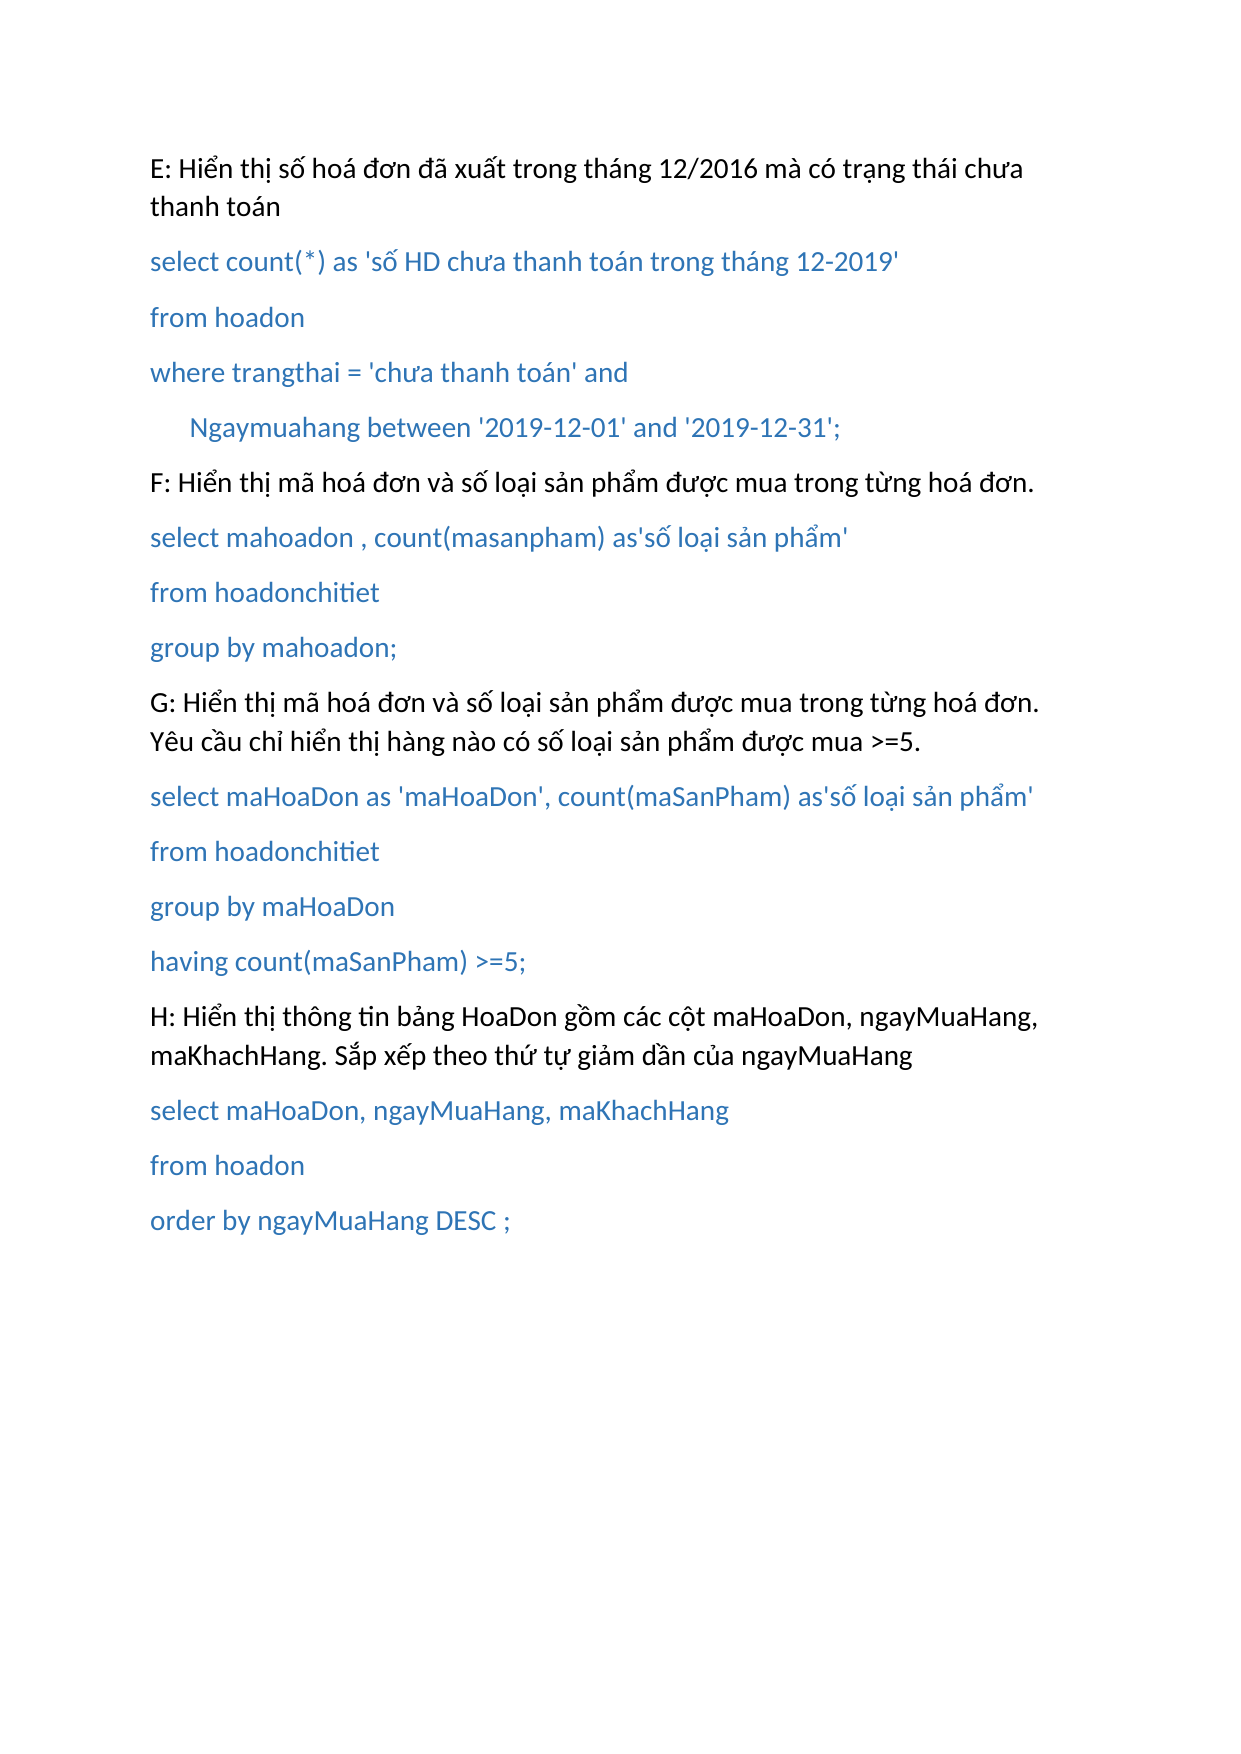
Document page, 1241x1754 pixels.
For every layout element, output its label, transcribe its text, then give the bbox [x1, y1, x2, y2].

text select maHoaDon, ngayMuaHang, maKhachHang [150, 1092, 1090, 1127]
text G: Hiển thị mã hoá đơn và số loại sản phẩm được mua trong từng hoá đơn. Yêu cầu chỉ hiển thị hàng nào có số loại sản phẩm được mua >=5. [150, 684, 1090, 758]
text Ngaymuahang between '2019-12-01' and '2019-12-31'; [150, 409, 1090, 444]
text order by ngayMuaHang DESC ; [150, 1202, 1090, 1238]
text where trangthai = 'chưa thanh toán' and [150, 354, 1090, 389]
text from hoadonchitiet [150, 833, 1090, 869]
text select count(*) as 'số HD chưa thanh toán trong tháng 12-2019' [150, 243, 1090, 279]
text E: Hiển thị số hoá đơn đã xuất trong tháng 12/2016 mà có trạng thái chưa thanh toán [150, 150, 1090, 224]
text select mahoadon , count(masanpham) as'số loại sản phẩm' [150, 519, 1090, 555]
text group by mahoadon; [150, 629, 1090, 665]
text from hoadon [150, 299, 1090, 334]
text H: Hiển thị thông tin bảng HoaDon gồm các cột maHoaDon, ngayMuaHang, maKhachHang. Sắp xếp theo thứ tự giảm dần của ngayMuaHang [150, 998, 1090, 1072]
text group by maHoaDon [150, 888, 1090, 924]
text F: Hiển thị mã hoá đơn và số loại sản phẩm được mua trong từng hoá đơn. [150, 464, 1090, 499]
text select maHoaDon as 'maHoaDon', count(maSanPham) as'số loại sản phẩm' [150, 778, 1090, 813]
text from hoadonchitiet [150, 574, 1090, 610]
text having count(maSanPham) >=5; [150, 943, 1090, 979]
text from hoadon [150, 1147, 1090, 1183]
